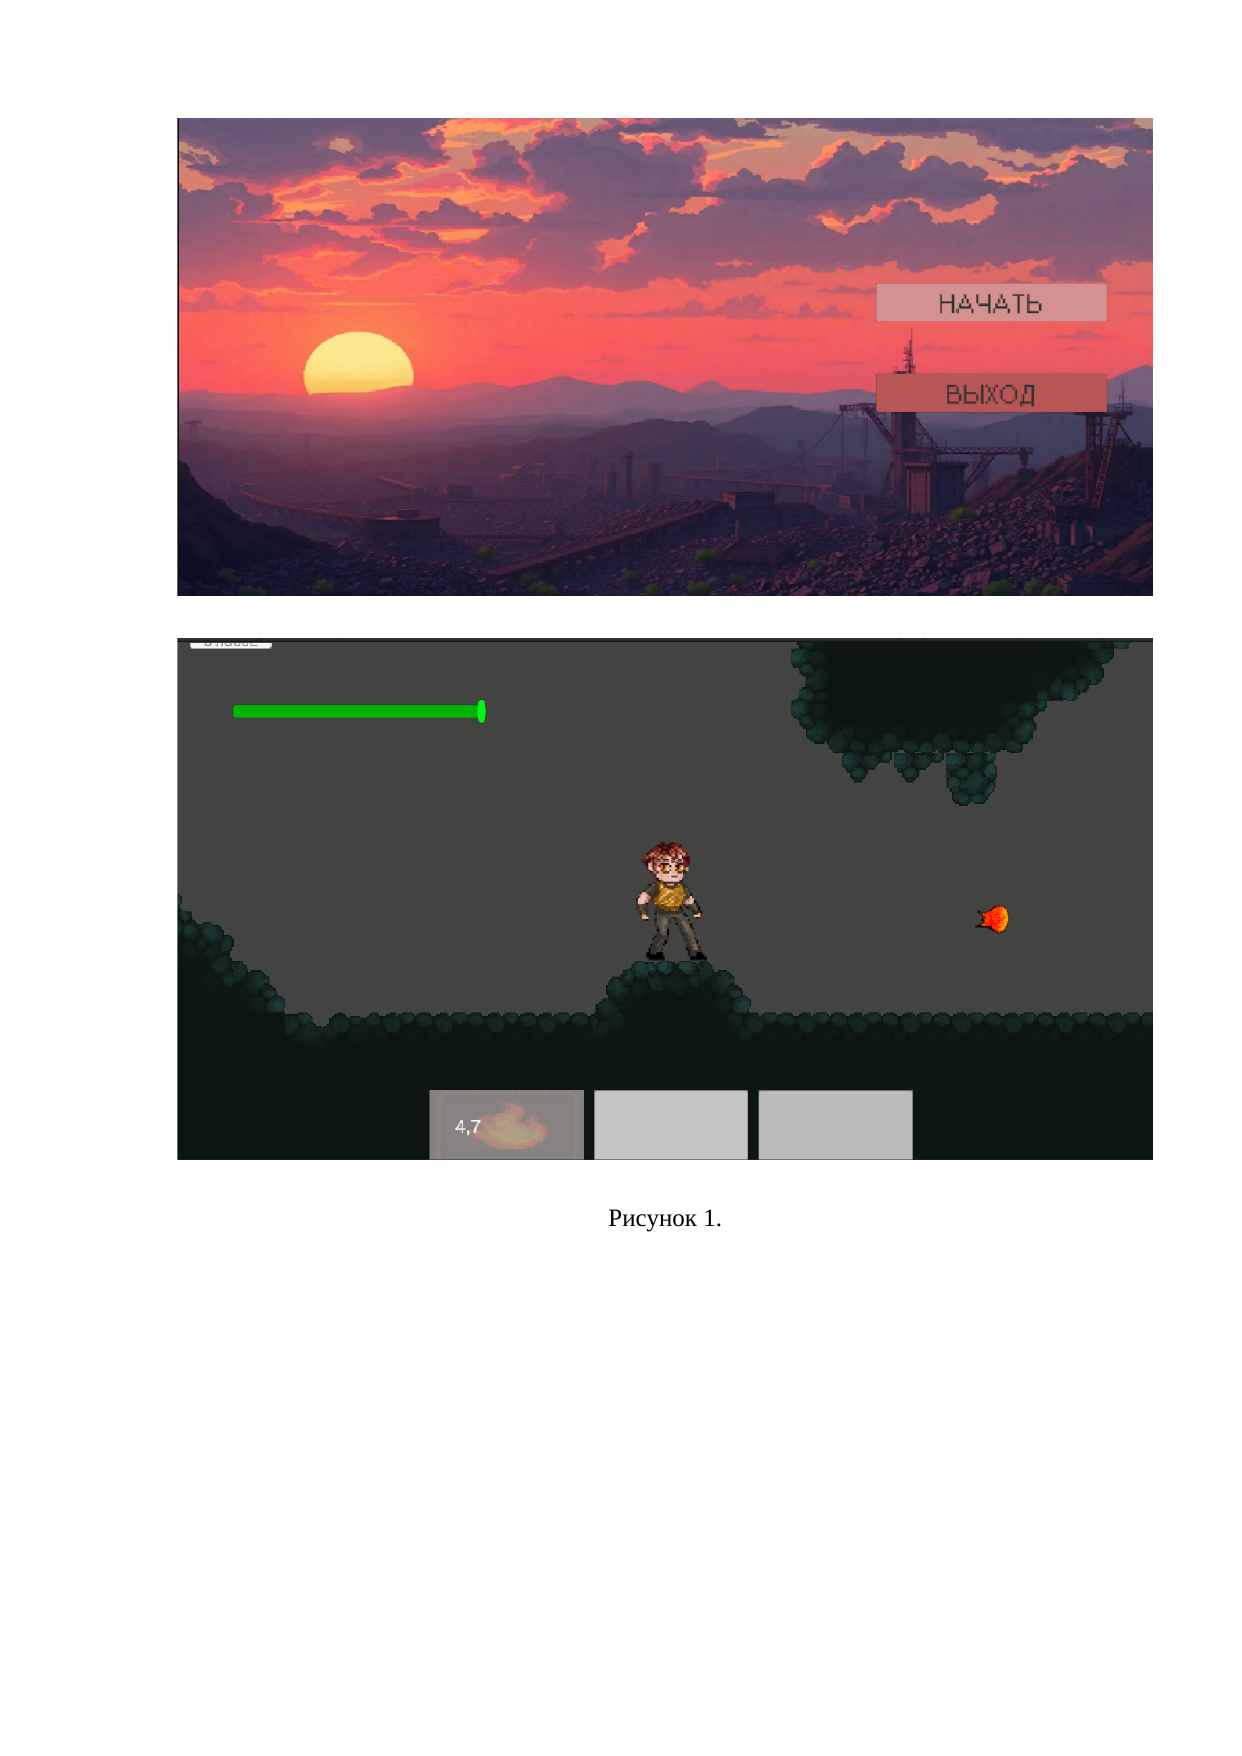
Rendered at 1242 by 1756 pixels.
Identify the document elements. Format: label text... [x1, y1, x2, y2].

text Рисунок 1. [177, 1203, 1153, 1232]
picture [177, 638, 1153, 1160]
picture [177, 118, 1153, 596]
